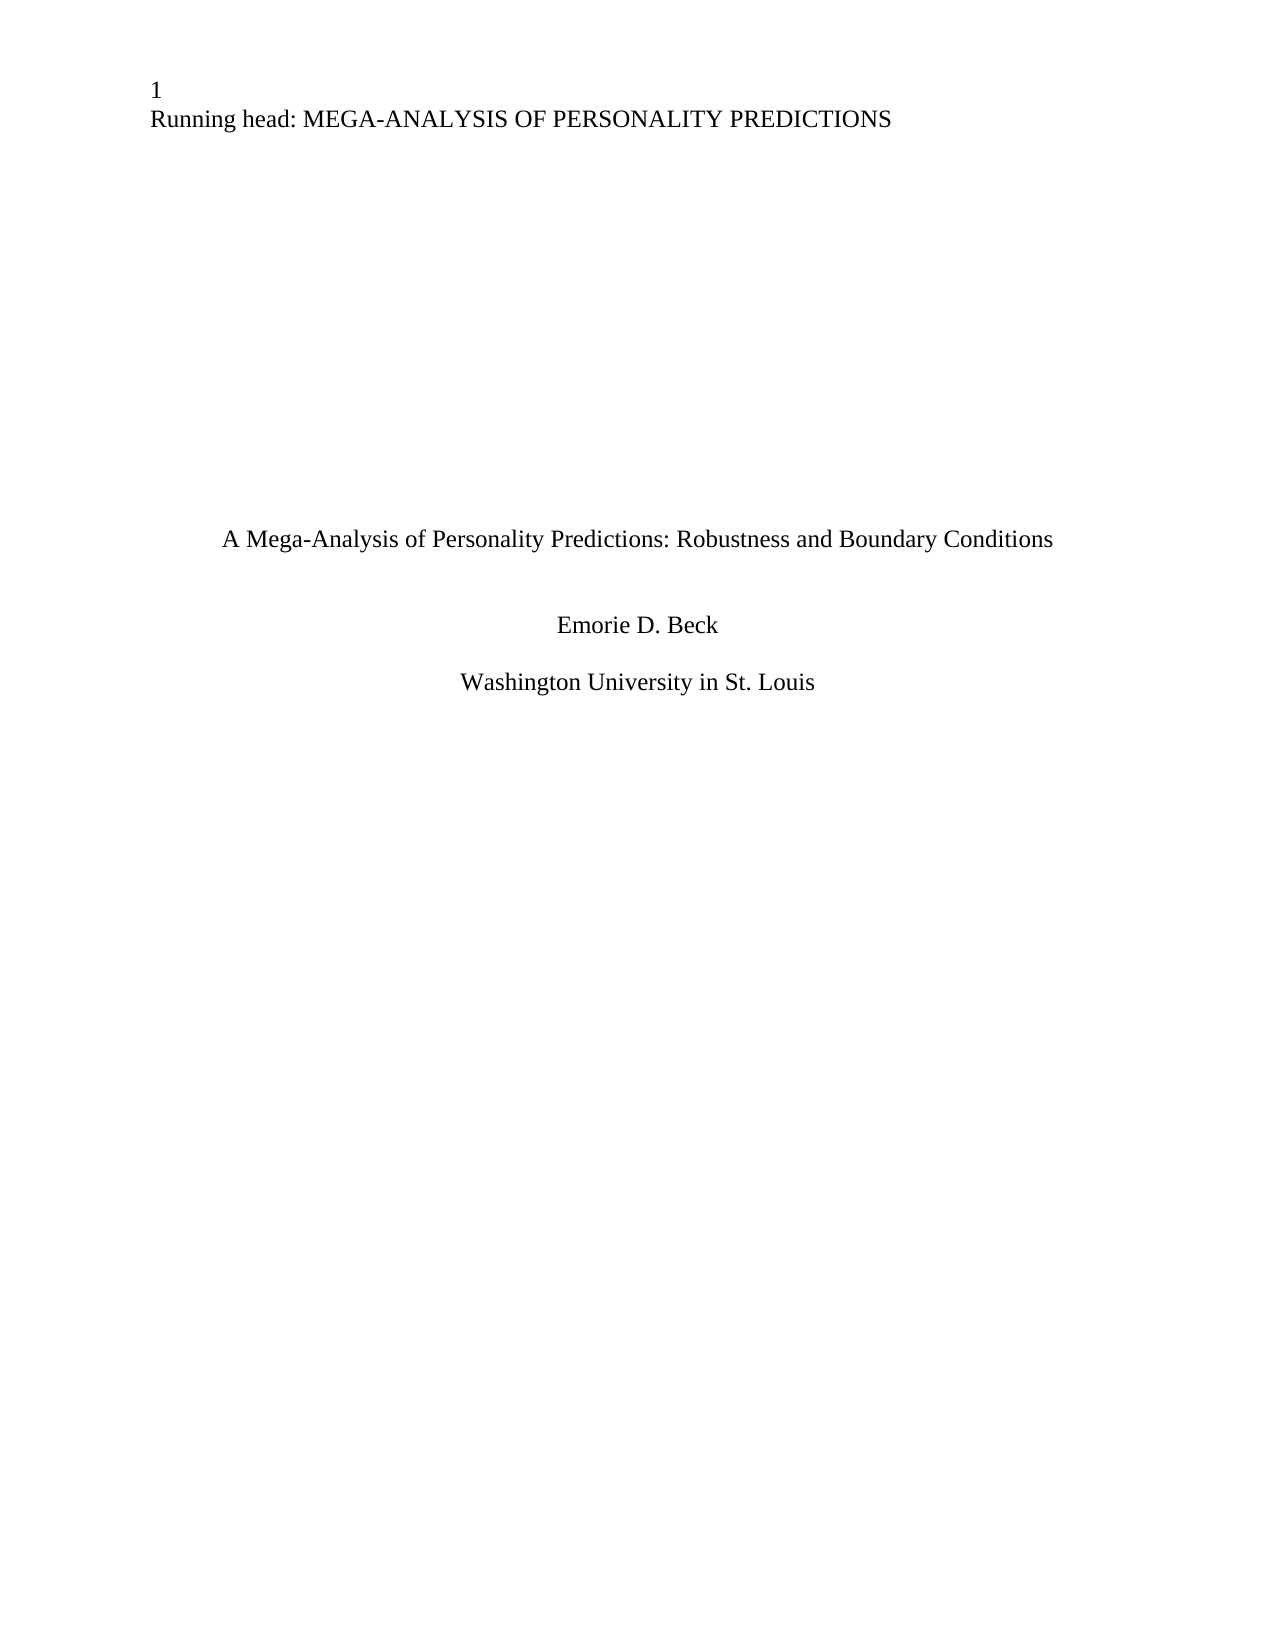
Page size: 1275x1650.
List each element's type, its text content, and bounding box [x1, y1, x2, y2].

text Emorie D. Beck [150, 610, 1125, 639]
text Washington University in St. Louis [150, 667, 1125, 696]
text A Mega-Analysis of Personality Predictions: Robustness and Boundary Conditions [150, 524, 1125, 552]
